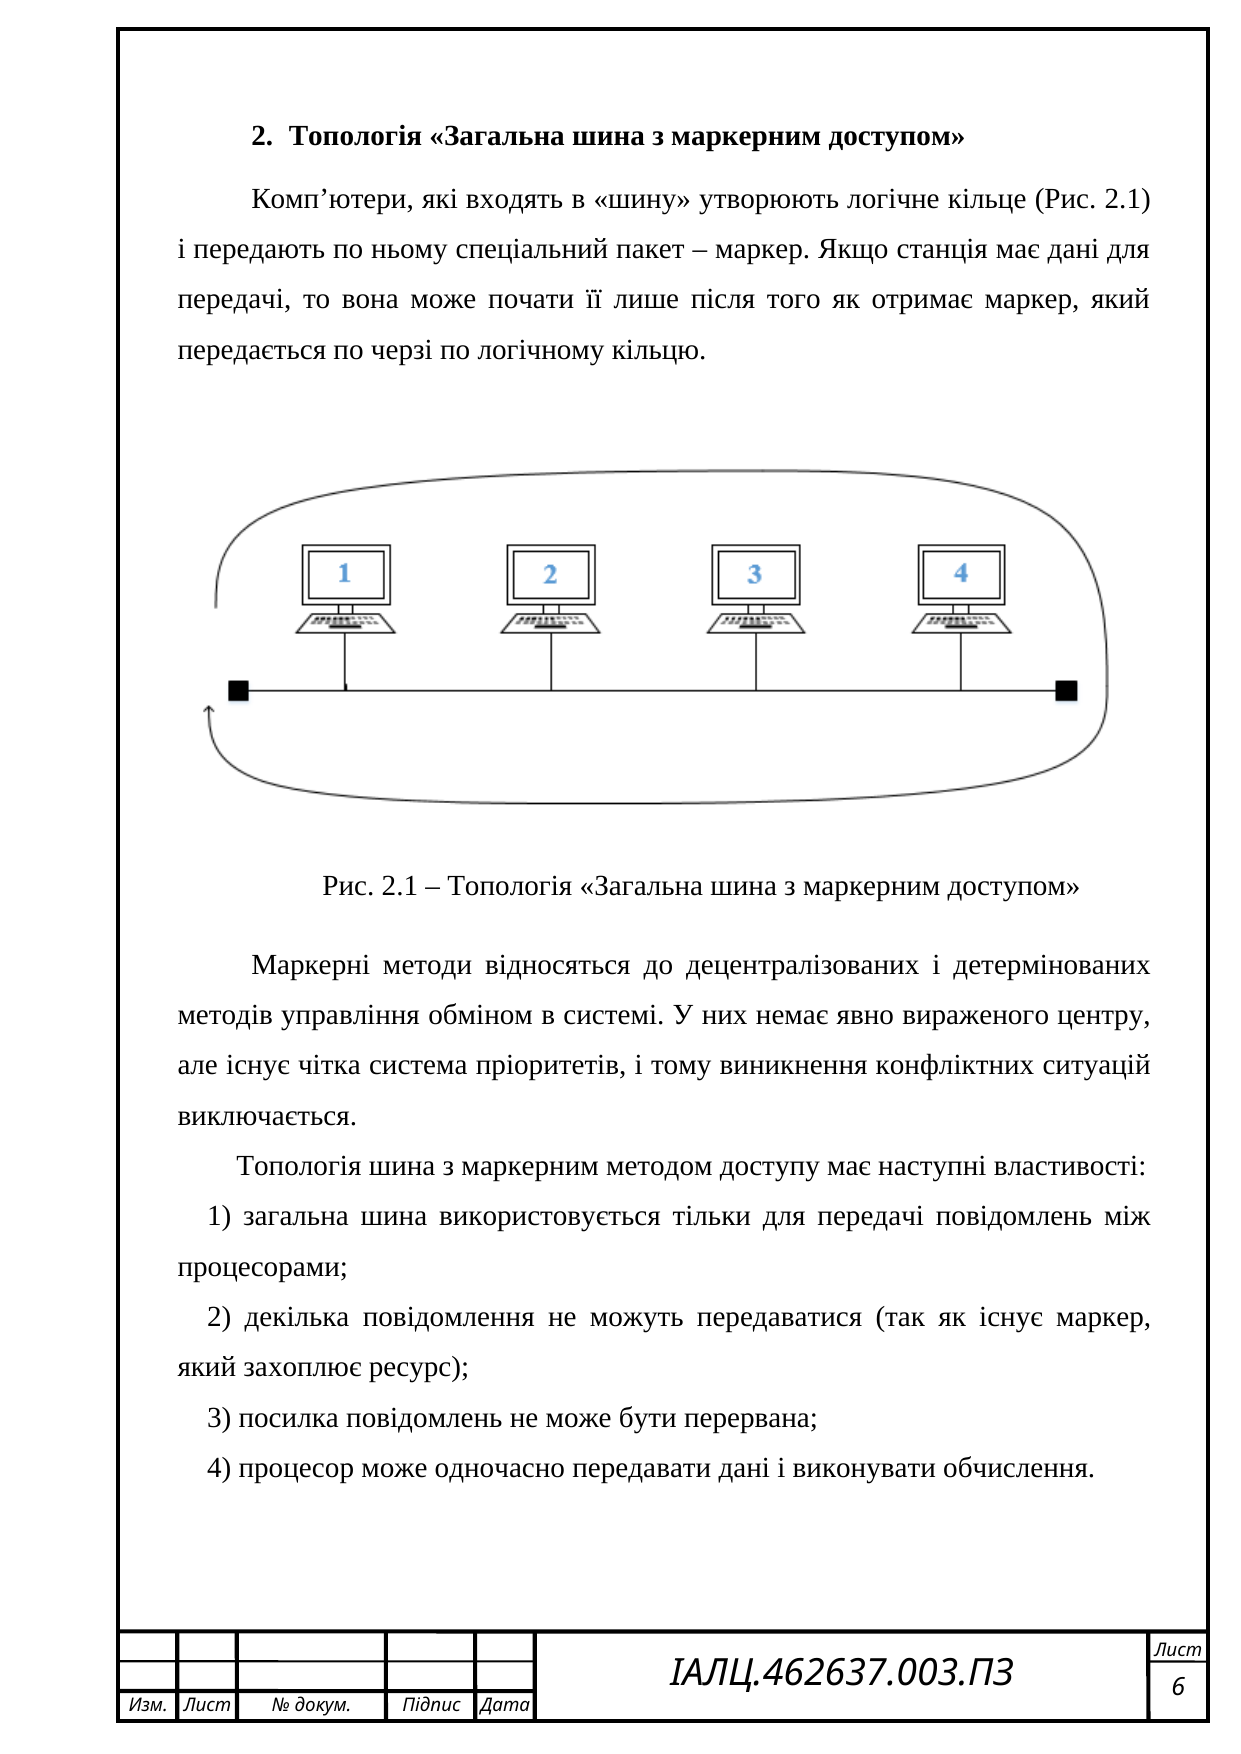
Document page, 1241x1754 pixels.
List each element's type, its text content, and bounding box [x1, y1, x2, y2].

text Комп’ютери, які входять в «шину» утворюють логічне кільце (Рис. 2.1) і передають по ньому спеціальний пакет – маркер. Якщо станція має дані для передачі, то вона може почати її лише після того як отримає маркер, який передається по черзі по логічному кільцю. [177, 181, 1152, 365]
picture [177, 411, 1123, 839]
text 3) посилка повідомлень не може бути перервана; [177, 1400, 1152, 1433]
text 2) декілька повідомлення не можуть передаватися (так як існує маркер, який захоплює ресурс); [177, 1299, 1152, 1383]
text Топологія шина з маркерним методом доступу має наступні властивості: [177, 1148, 1152, 1182]
text Рис. 2.1 – Топологія «Загальна шина з маркерним доступом» [177, 868, 1152, 901]
list Топологія «Загальна шина з маркерним доступом» [251, 118, 1158, 152]
text 1) загальна шина використовується тільки для передачі повідомлень між процесорами; [177, 1198, 1152, 1282]
text 4) процесор може одночасно передавати дані і виконувати обчислення. [177, 1450, 1152, 1483]
text Маркерні методи відносяться до децентралізованих і детермінованих методів управління обміном в системі. У них немає явно вираженого центру, але існує чітка система пріоритетів, і тому виникнення конфліктних ситуацій виключається. [177, 947, 1152, 1131]
